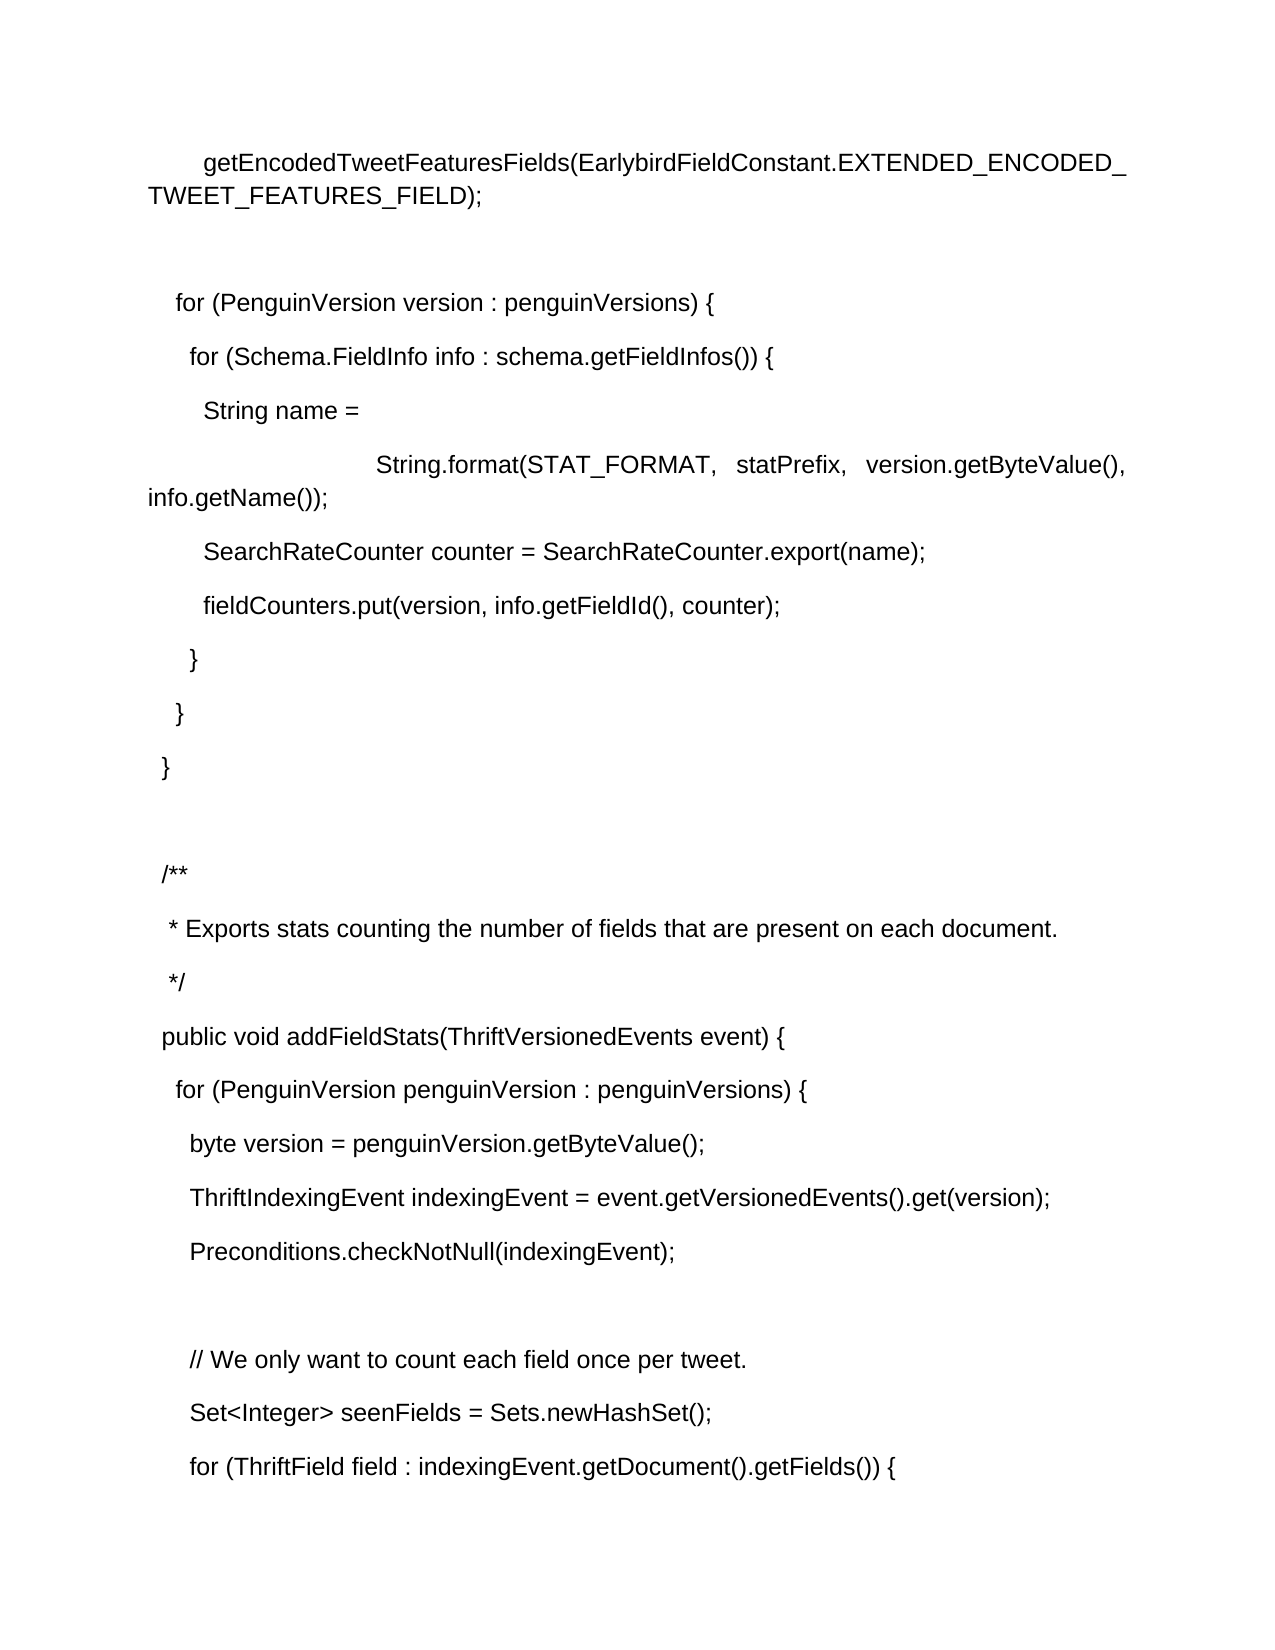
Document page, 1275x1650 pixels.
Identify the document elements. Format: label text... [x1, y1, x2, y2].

text /** [148, 860, 1127, 889]
text public void addFieldStats(ThriftVersionedEvents event) { [148, 1021, 1127, 1050]
text } [148, 698, 1127, 727]
text } [148, 752, 1127, 781]
text Set<Integer> seenFields = Sets.newHashSet(); [148, 1398, 1127, 1427]
text for (Schema.FieldInfo info : schema.getFieldInfos()) { [148, 342, 1127, 371]
text ThriftIndexingEvent indexingEvent = event.getVersionedEvents().get(version); [148, 1183, 1127, 1212]
text } [148, 644, 1127, 673]
text String.format(STAT_FORMAT, statPrefix, version.getByteValue(), info.getName()); [148, 450, 1127, 512]
text Preconditions.checkNotNull(indexingEvent); [148, 1237, 1127, 1266]
text // We only want to count each field once per tweet. [148, 1344, 1127, 1373]
text SearchRateCounter counter = SearchRateCounter.export(name); [148, 537, 1127, 566]
text getEncodedTweetFeaturesFields(EarlybirdFieldConstant.EXTENDED_ENCODED_TWEET_FEATURES_FIELD); [148, 148, 1127, 209]
text */ [148, 968, 1127, 996]
text for (ThriftField field : indexingEvent.getDocument().getFields()) { [148, 1452, 1127, 1481]
text * Exports stats counting the number of fields that are present on each document. [148, 914, 1127, 942]
text for (PenguinVersion version : penguinVersions) { [148, 288, 1127, 317]
text byte version = penguinVersion.getByteValue(); [148, 1129, 1127, 1158]
text fieldCounters.put(version, info.getFieldId(), counter); [148, 591, 1127, 619]
text String name = [148, 396, 1127, 425]
text for (PenguinVersion penguinVersion : penguinVersions) { [148, 1075, 1127, 1104]
